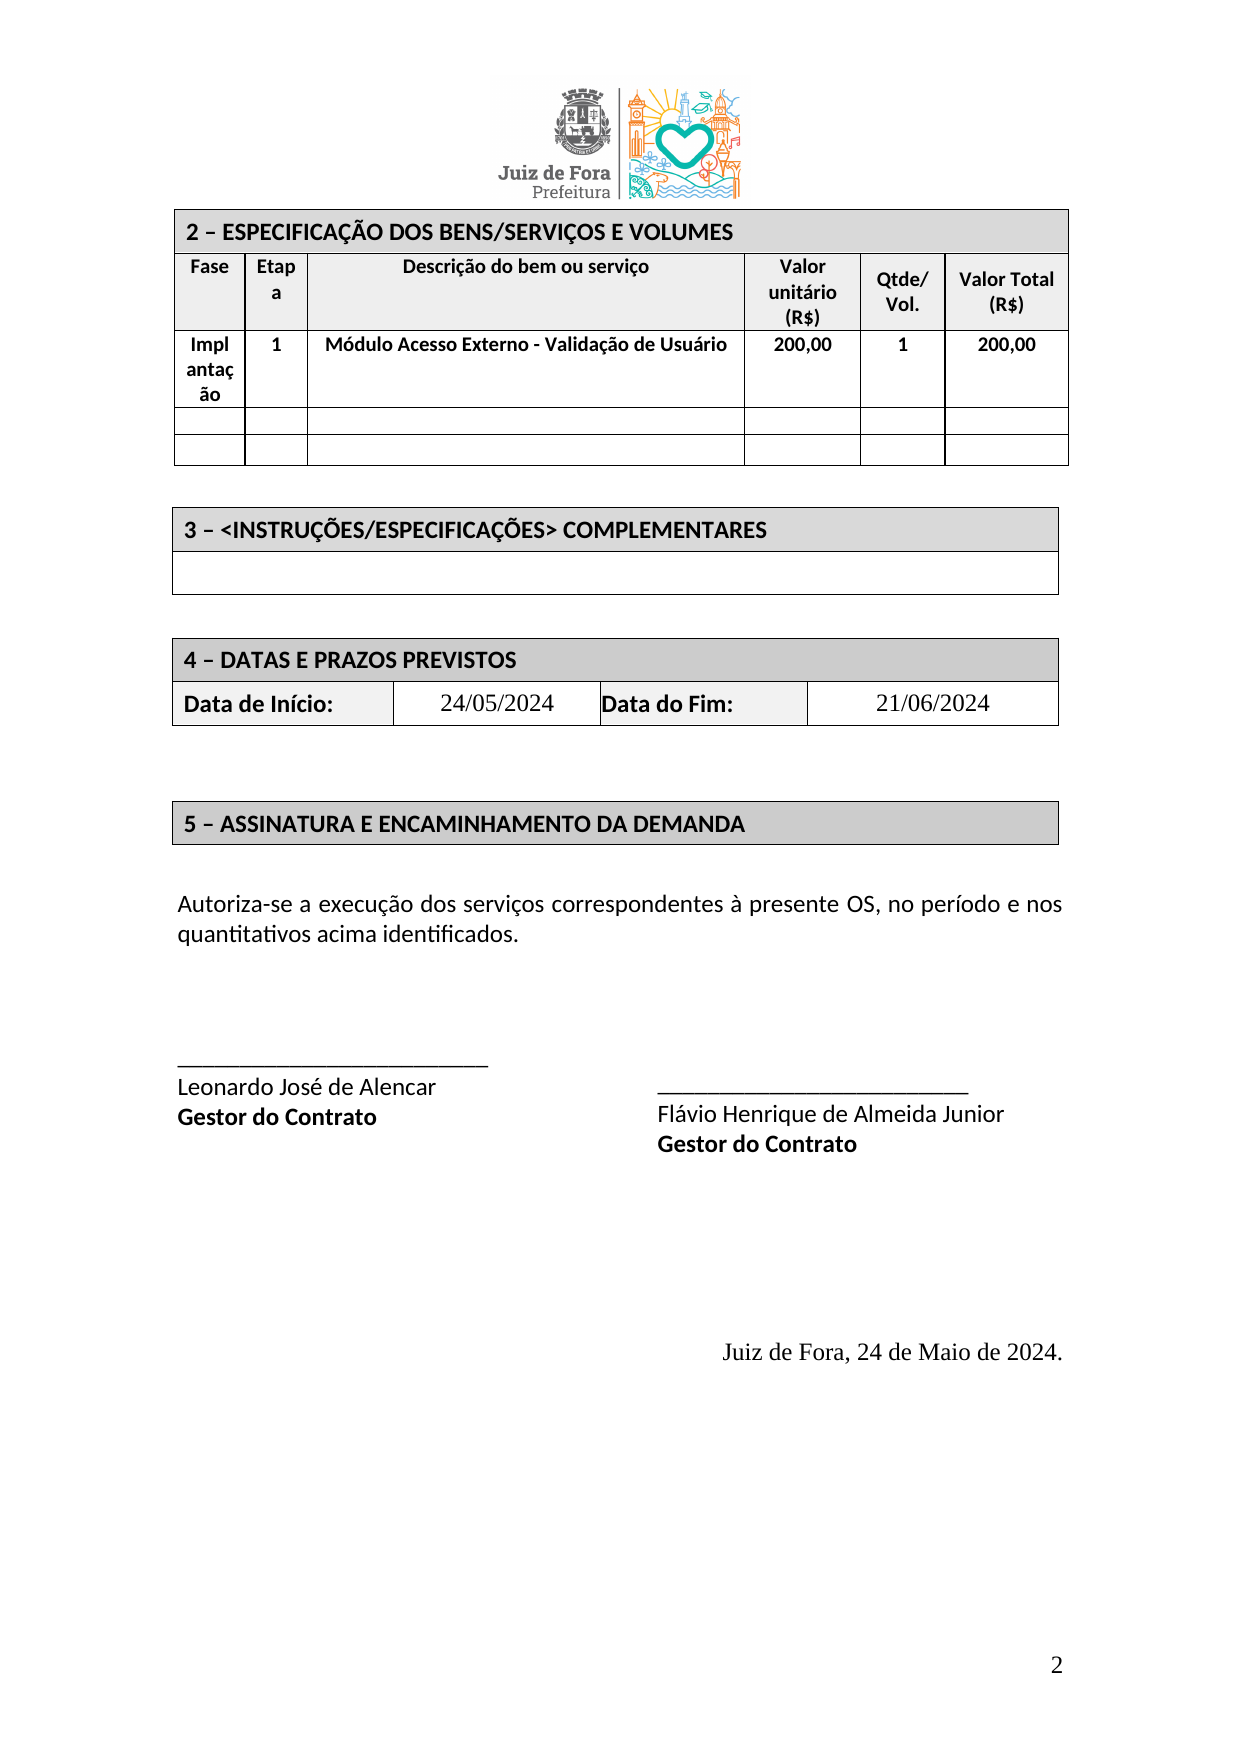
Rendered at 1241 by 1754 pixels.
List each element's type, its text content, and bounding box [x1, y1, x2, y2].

table_cell [946, 408, 1068, 433]
text Leonardo José de Alencar [177, 1071, 582, 1101]
table_cell [861, 435, 944, 465]
table_cell [175, 435, 244, 465]
table_cell Valor unitário (R$) [745, 254, 860, 330]
table_cell [308, 408, 744, 433]
table_cell Etapa [246, 254, 307, 330]
table_header 4 – DATAS E PRAZOS PREVISTOS [173, 639, 1058, 681]
table_cell [246, 408, 307, 433]
table_cell Descrição do bem ou serviço [308, 254, 744, 330]
table_cell [946, 435, 1068, 465]
table_cell [861, 408, 944, 433]
table_cell [308, 435, 744, 465]
table_cell Módulo Acesso Externo - Validação de Usuário [308, 331, 744, 407]
text Gestor do Contrato [177, 1101, 582, 1132]
text Autoriza-se a execução dos serviços correspondentes à presente OS, no período e nos quantitativos acima identificados. [177, 888, 1063, 949]
text Flávio Henrique de Almeida Junior [657, 1098, 1063, 1128]
table_cell 21/06/2024 [808, 682, 1058, 724]
text Juiz de Fora, 24 de Maio de 2024. [218, 1337, 1063, 1365]
text _________________________ [657, 1067, 1063, 1098]
table_header 2 – ESPECIFICAÇÃO DOS BENS/SERVIÇOS E VOLUMES [175, 210, 1068, 252]
table_cell [745, 408, 860, 433]
table_header 5 – ASSINATURA E ENCAMINHAMENTO DA DEMANDA [173, 802, 1058, 844]
table_cell 200,00 [946, 331, 1068, 407]
table_cell 200,00 [745, 331, 860, 407]
text _________________________ [177, 1040, 582, 1071]
table_cell Data de Início: [173, 682, 393, 724]
table_cell [173, 552, 1058, 594]
table_cell Implantação [175, 331, 244, 407]
table_cell Qtde/Vol. [861, 254, 944, 330]
picture [489, 75, 751, 209]
table_cell 1 [246, 331, 307, 407]
table_cell [745, 435, 860, 465]
table_cell 24/05/2024 [394, 682, 600, 724]
table_header 3 – <INSTRUÇÕES/ESPECIFICAÇÕES> COMPLEMENTARES [173, 508, 1058, 551]
table_cell Valor Total (R$) [946, 254, 1068, 330]
table_cell 1 [861, 331, 944, 407]
table_cell [246, 435, 307, 465]
table_cell Data do Fim: [601, 682, 807, 724]
table_cell Fase [175, 254, 244, 330]
text Gestor do Contrato [657, 1128, 1063, 1159]
table_cell [175, 408, 244, 433]
